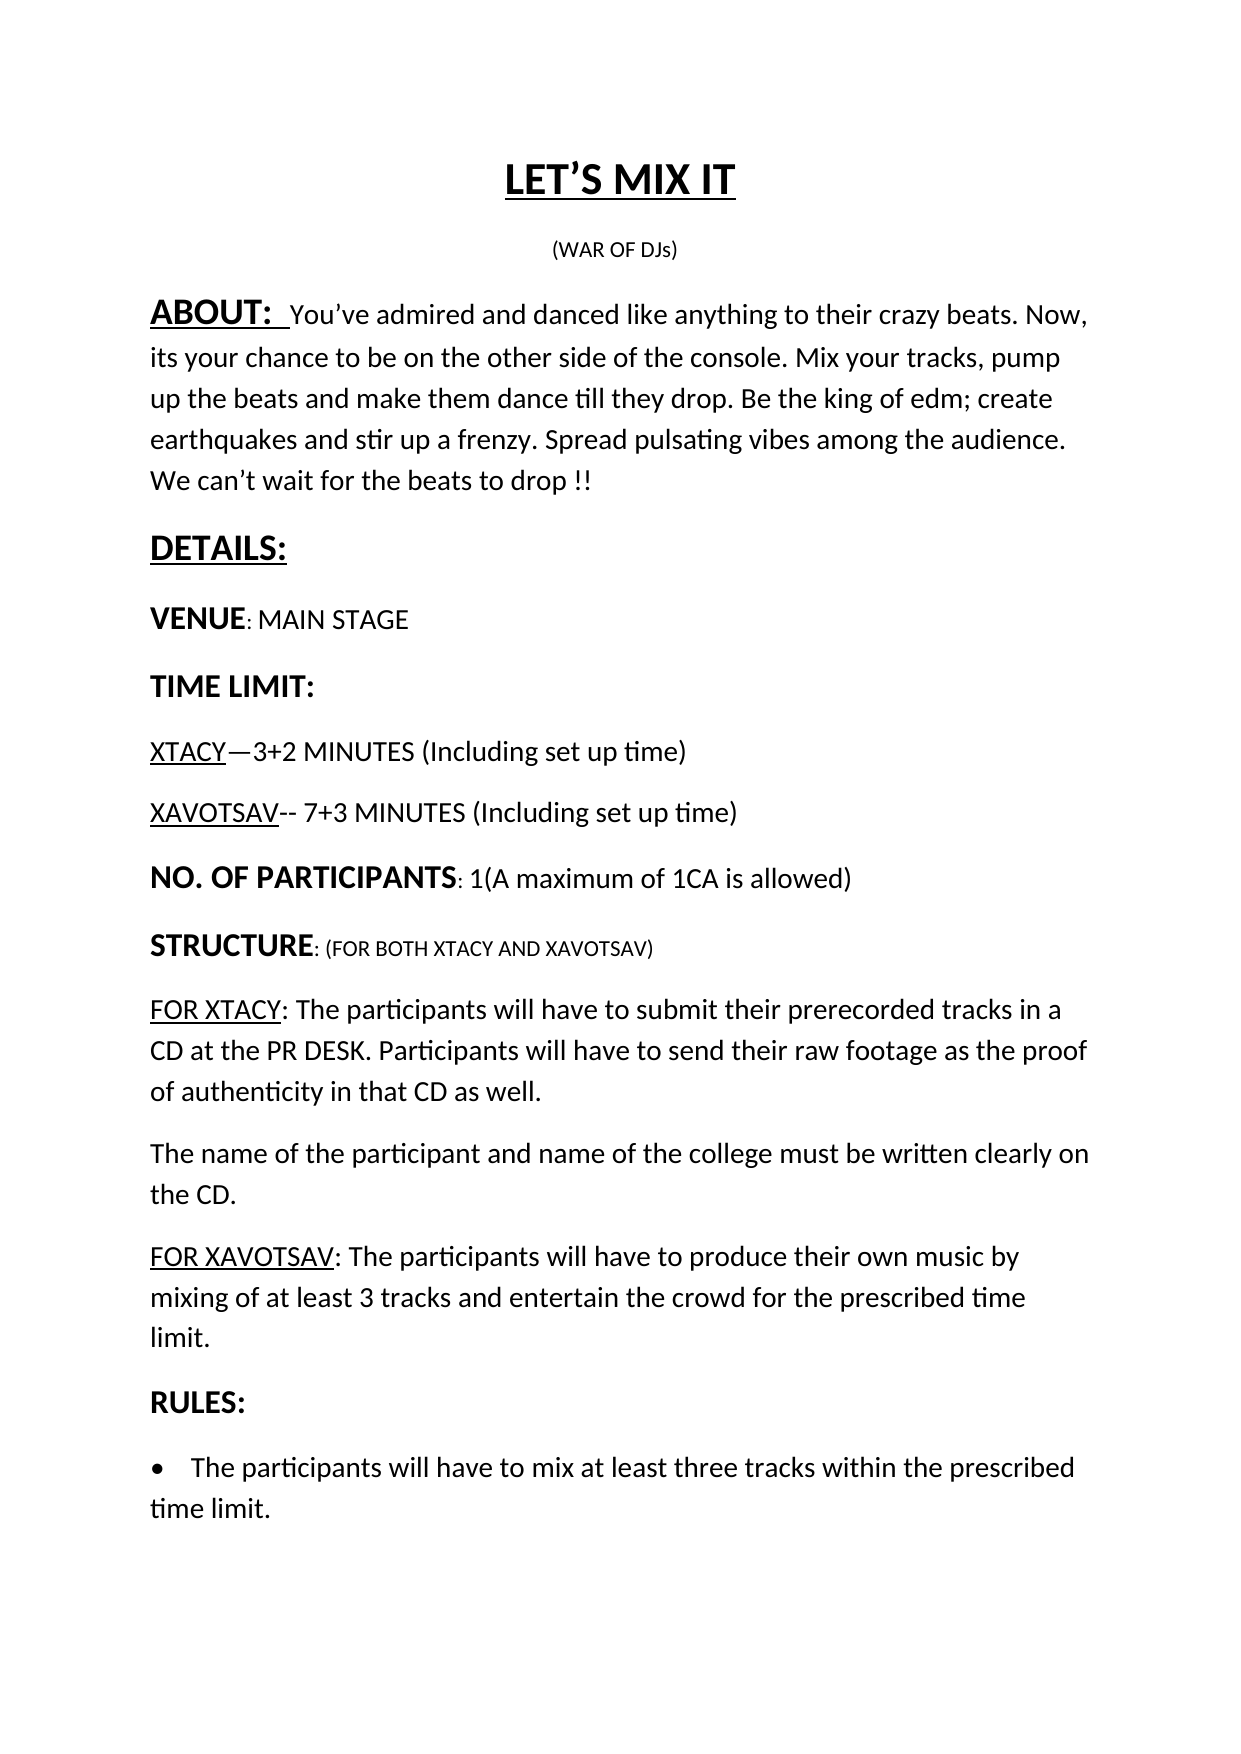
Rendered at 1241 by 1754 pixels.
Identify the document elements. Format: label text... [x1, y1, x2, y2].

text The name of the participant and name of the college must be written clearly on the CD. [150, 1135, 1090, 1212]
text FOR XTACY: The participants will have to submit their prerecorded tracks in a CD at the PR DESK. Participants will have to send their raw footage as the proof of authenticity in that CD as well. [150, 991, 1090, 1109]
text TIME LIMIT: [150, 665, 1090, 706]
text • The participants will have to mix at least three tracks within the prescribed time limit. [150, 1449, 1090, 1526]
text FOR XAVOTSAV: The participants will have to produce their own music by mixing of at least 3 tracks and entertain the crowd for the prescribed time limit. [150, 1238, 1090, 1355]
text VENUE: MAIN STAGE [150, 597, 1090, 638]
text XTACY—3+2 MINUTES (Including set up time) [150, 733, 1090, 768]
text LET’S MIX IT [150, 150, 1090, 206]
text STRUCTURE: (FOR BOTH XTACY AND XAVOTSAV) [150, 924, 1090, 964]
text NO. OF PARTICIPANTS: 1(A maximum of 1CA is allowed) [150, 856, 1090, 897]
text RULES: [150, 1381, 1090, 1422]
text XAVOTSAV-- 7+3 MINUTES (Including set up time) [150, 794, 1090, 830]
text ABOUT: You’ve admired and danced like anything to their crazy beats. Now, its your chance to be on the other side of the console. Mix your tracks, pump up the beats and make them dance till they drop. Be the king of edm; create earthquakes and stir up a frenzy. Spread pulsating vibes among the audience. We can’t wait for the beats to drop !! [150, 288, 1090, 498]
text DETAILS: [150, 524, 1090, 570]
text (WAR OF DJs) [150, 235, 1090, 263]
